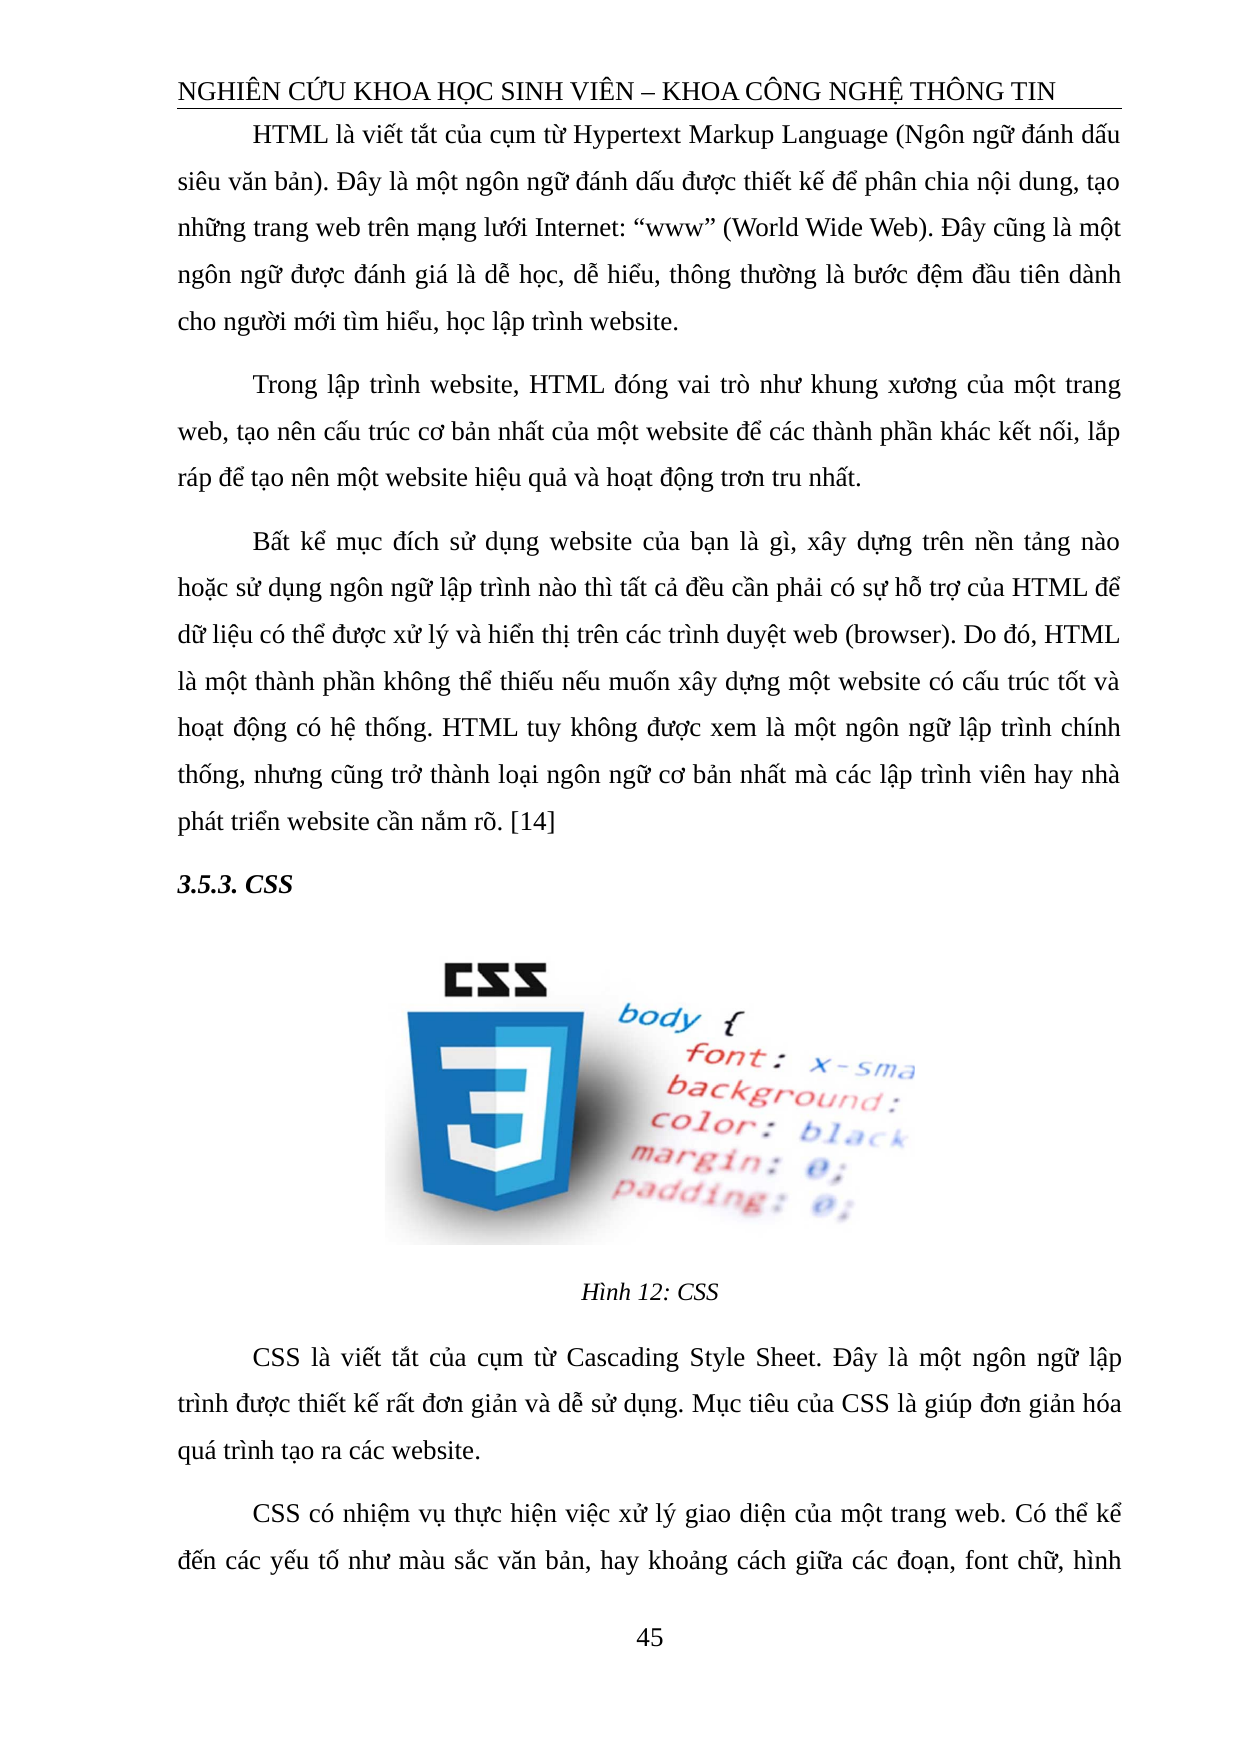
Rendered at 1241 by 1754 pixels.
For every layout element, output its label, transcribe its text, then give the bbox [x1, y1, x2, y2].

text Bất kể mục đích sử dụng website của bạn là gì, xây dựng trên nền tảng nào hoặc sử dụng ngôn ngữ lập trình nào thì tất cả đều cần phải có sự hỗ trợ của HTML để dữ liệu có thể được xử lý và hiển thị trên các trình duyệt web (browser). Do đó, HTML là một thành phần không thể thiếu nếu muốn xây dựng một website có cấu trúc tốt và hoạt động có hệ thống. HTML tuy không được xem là một ngôn ngữ lập trình chính thống, nhưng cũng trở thành loại ngôn ngữ cơ bản nhất mà các lập trình viên hay nhà phát triển website cần nắm rõ. [177, 525, 1122, 836]
text Hình 12: CSS [177, 1277, 1122, 1306]
picture [384, 927, 915, 1245]
text HTML là viết tắt của cụm từ Hypertext Markup Language (Ngôn ngữ đánh dấu siêu văn bản). Đây là một ngôn ngữ đánh dấu được thiết kế để phân chia nội dung, tạo những trang web trên mạng lưới Internet: “www” (World Wide Web). Đây cũng là một ngôn ngữ được đánh giá là dễ học, dễ hiểu, thông thường là bước đệm đầu tiên dành cho người mới tìm hiểu, học lập trình website. [177, 118, 1122, 336]
text Trong lập trình website, HTML đóng vai trò như khung xương của một trang web, tạo nên cấu trúc cơ bản nhất của một website để các thành phần khác kết nối, lắp ráp để tạo nên một website hiệu quả và hoạt động trơn tru nhất. [177, 368, 1122, 493]
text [177, 1497, 1122, 1575]
subtitle CSS [177, 868, 1122, 899]
text CSS là viết tắt của cụm từ Cascading Style Sheet. Đây là một ngôn ngữ lập trình được thiết kế rất đơn giản và dễ sử dụng. Mục tiêu của CSS là giúp đơn giản hóa quá trình tạo ra các website. [177, 1341, 1122, 1465]
